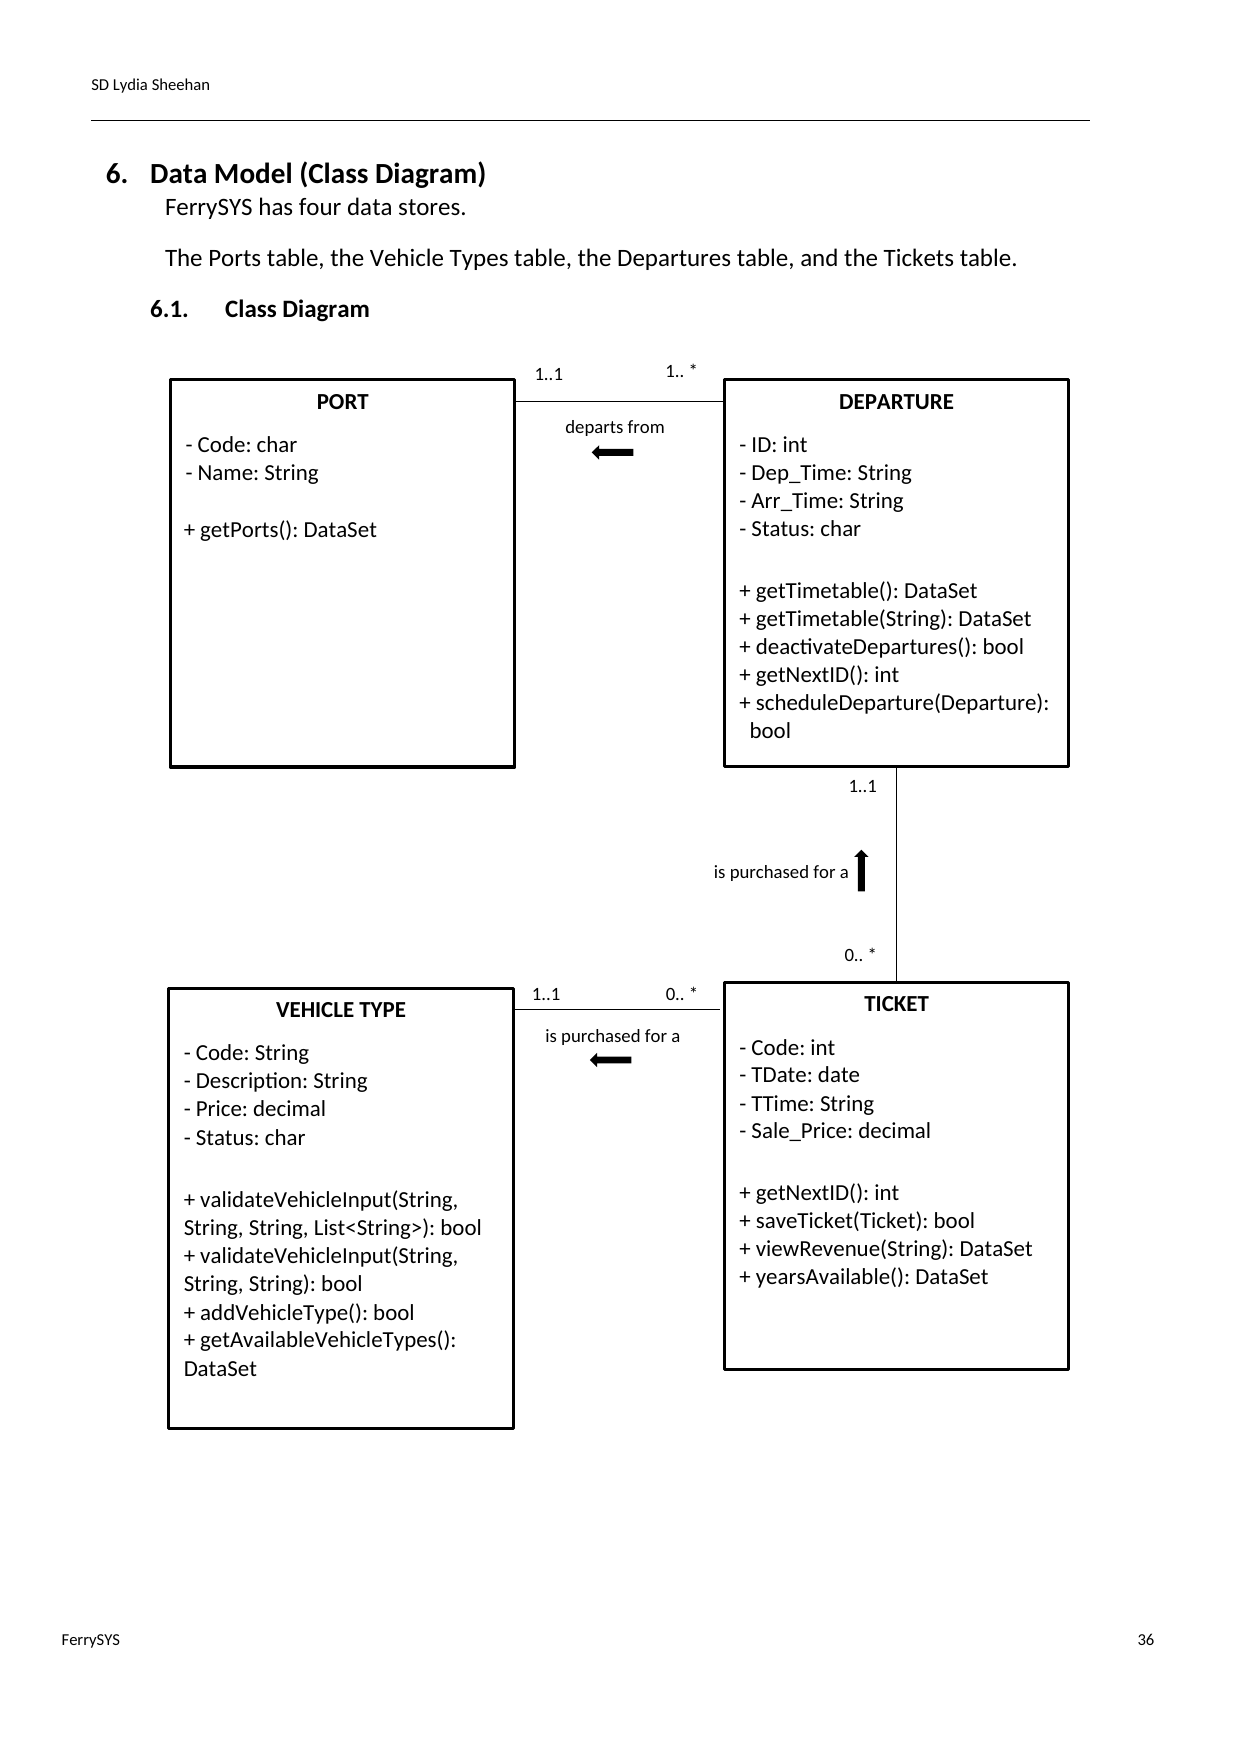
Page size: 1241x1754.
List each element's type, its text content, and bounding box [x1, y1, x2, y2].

subtitle Class Diagram [150, 293, 1107, 324]
text The Ports table, the Vehicle Types table, the Departures table, and the Tickets table. [165, 242, 1107, 273]
text FerrySYS has four data stores. [165, 191, 1107, 221]
subtitle Data Model (Class Diagram) [106, 155, 1107, 191]
